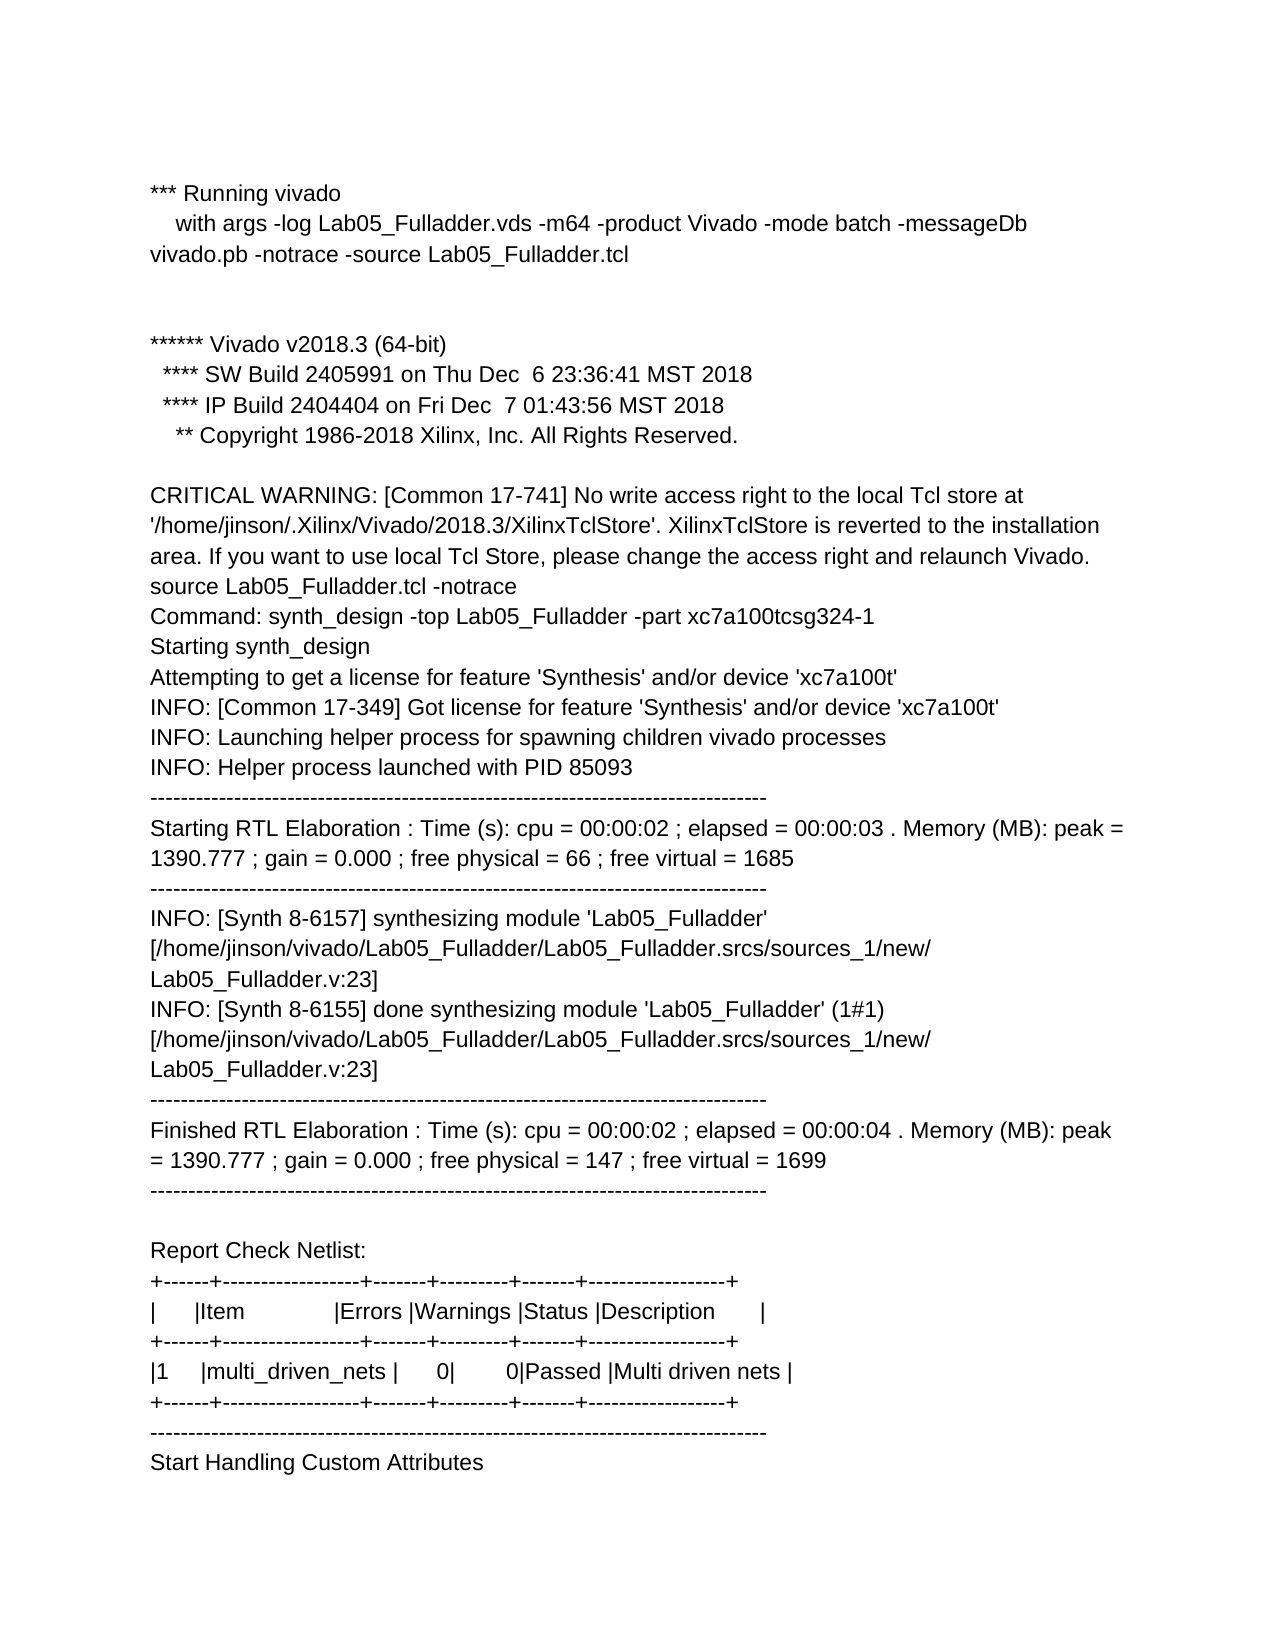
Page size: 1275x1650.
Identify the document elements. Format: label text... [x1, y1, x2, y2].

text CRITICAL WARNING: [Common 17-741] No write access right to the local Tcl store at '/home/jinson/.Xilinx/Vivado/2018.3/XilinxTclStore'. XilinxTclStore is reverted to the installation area. If you want to use local Tcl Store, please change the access right and relaunch Vivado. [150, 482, 1125, 569]
text |1 |multi_driven_nets | 0| 0|Passed |Multi driven nets | [150, 1358, 1125, 1385]
text INFO: [Synth 8-6155] done synthesizing module 'Lab05_Fulladder' (1#1) [/home/jinson/vivado/Lab05_Fulladder/Lab05_Fulladder.srcs/sources_1/new/Lab05_Fulladder.v:23] [150, 996, 1125, 1083]
text +------+------------------+-------+---------+-------+------------------+ [150, 1388, 1125, 1415]
text INFO: [Synth 8-6157] synthesizing module 'Lab05_Fulladder' [/home/jinson/vivado/Lab05_Fulladder/Lab05_Fulladder.srcs/sources_1/new/Lab05_Fulladder.v:23] [150, 905, 1125, 992]
text ** Copyright 1986-2018 Xilinx, Inc. All Rights Reserved. [150, 422, 1125, 448]
text Start Handling Custom Attributes [150, 1449, 1125, 1475]
text **** SW Build 2405991 on Thu Dec 6 23:36:41 MST 2018 [150, 361, 1125, 388]
text Finished RTL Elaboration : Time (s): cpu = 00:00:02 ; elapsed = 00:00:04 . Memory (MB): peak = 1390.777 ; gain = 0.000 ; free physical = 147 ; free virtual = 1699 [150, 1117, 1125, 1173]
text --------------------------------------------------------------------------------- [150, 1177, 1125, 1203]
text --------------------------------------------------------------------------------- [150, 875, 1125, 901]
text Command: synth_design -top Lab05_Fulladder -part xc7a100tcsg324-1 [150, 603, 1125, 629]
text Starting synth_design [150, 633, 1125, 660]
text INFO: Launching helper process for spawning children vivado processes [150, 724, 1125, 750]
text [150, 1419, 1125, 1445]
text | |Item |Errors |Warnings |Status |Description | [150, 1298, 1125, 1324]
text Report Check Netlist: [150, 1237, 1125, 1264]
text source Lab05_Fulladder.tcl -notrace [150, 573, 1125, 599]
text with args -log Lab05_Fulladder.vds -m64 -product Vivado -mode batch -messageDb vivado.pb -notrace -source Lab05_Fulladder.tcl [150, 210, 1125, 267]
text --------------------------------------------------------------------------------- [150, 784, 1125, 811]
text +------+------------------+-------+---------+-------+------------------+ [150, 1328, 1125, 1354]
text **** IP Build 2404404 on Fri Dec 7 01:43:56 MST 2018 [150, 392, 1125, 418]
text *** Running vivado [150, 180, 1125, 207]
text --------------------------------------------------------------------------------- [150, 1086, 1125, 1113]
text INFO: Helper process launched with PID 85093 [150, 754, 1125, 781]
text Attempting to get a license for feature 'Synthesis' and/or device 'xc7a100t' [150, 663, 1125, 690]
text ****** Vivado v2018.3 (64-bit) [150, 331, 1125, 358]
text INFO: [Common 17-349] Got license for feature 'Synthesis' and/or device 'xc7a100t' [150, 694, 1125, 720]
text +------+------------------+-------+---------+-------+------------------+ [150, 1268, 1125, 1294]
text Starting RTL Elaboration : Time (s): cpu = 00:00:02 ; elapsed = 00:00:03 . Memory (MB): peak = 1390.777 ; gain = 0.000 ; free physical = 66 ; free virtual = 1685 [150, 814, 1125, 871]
